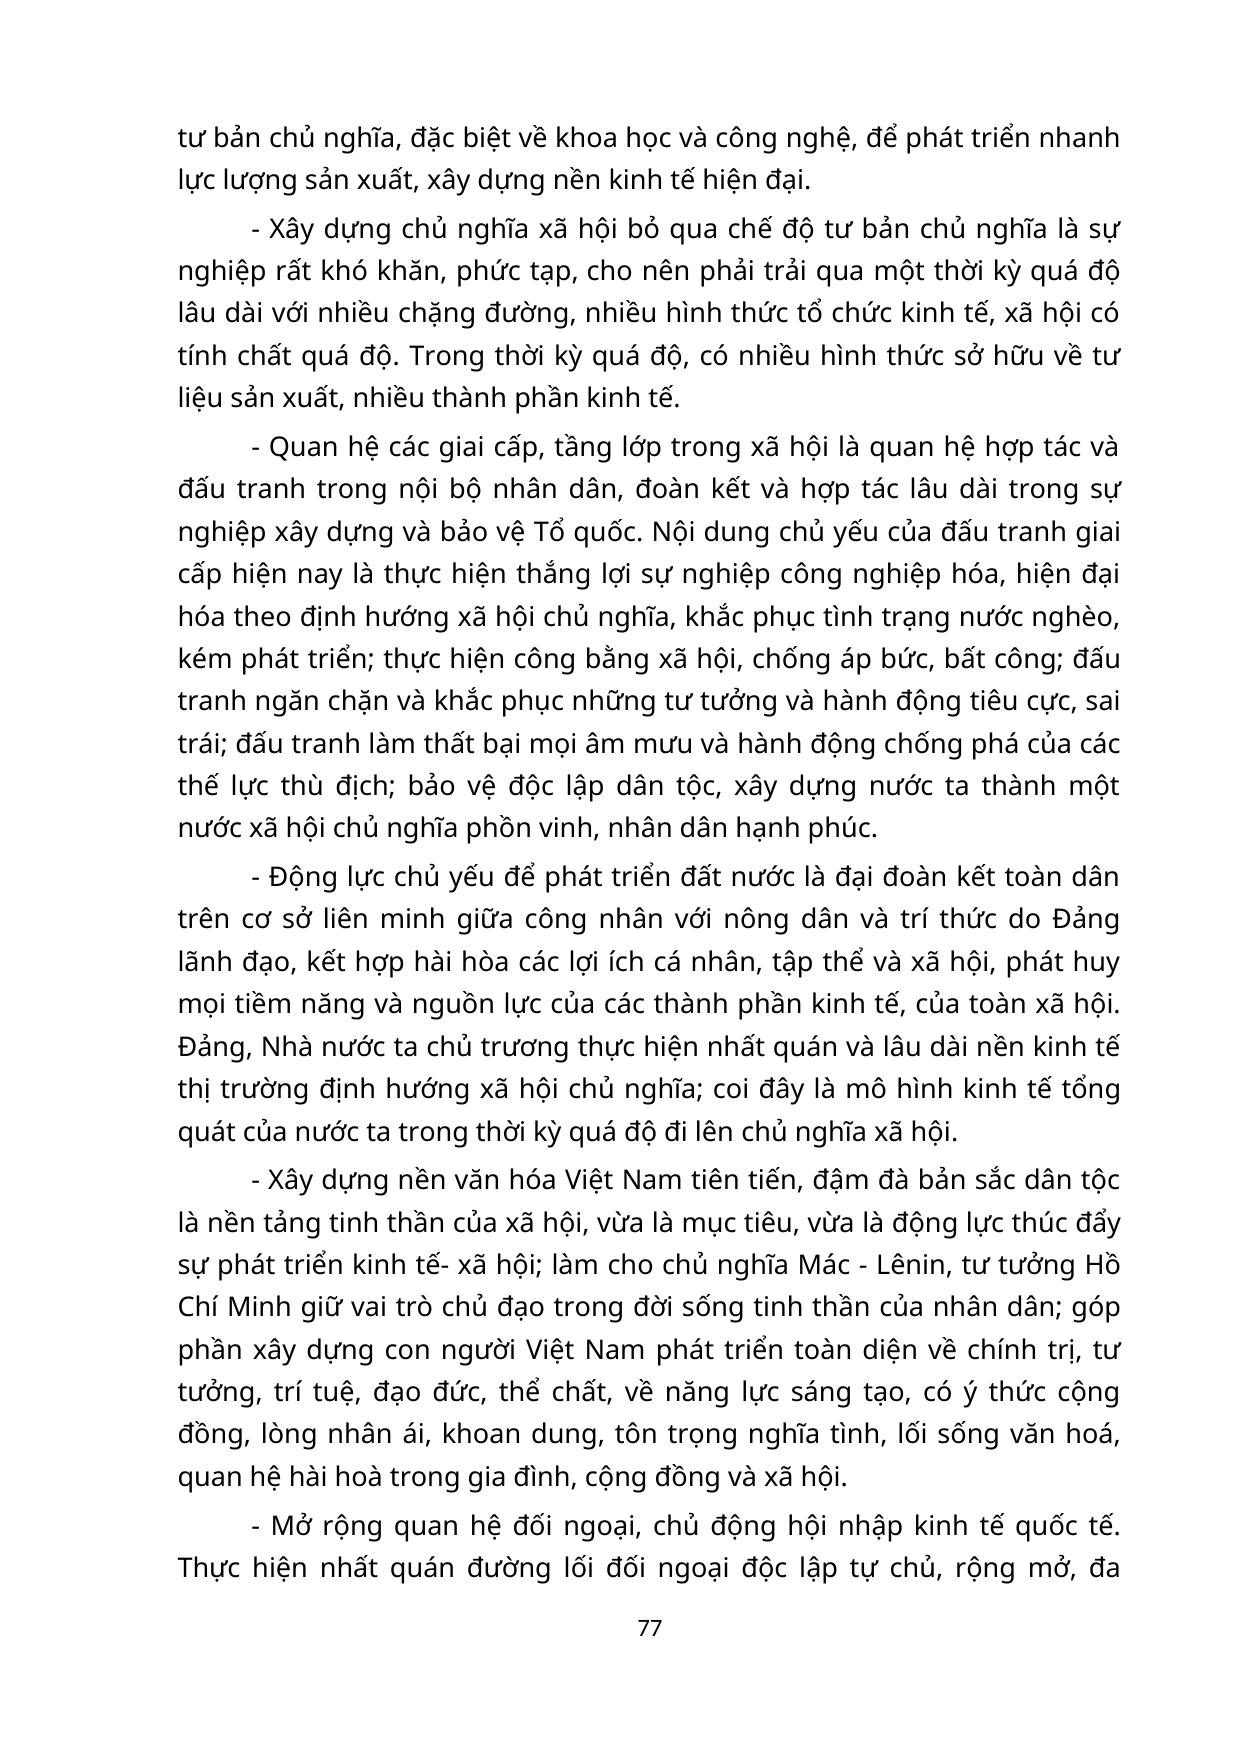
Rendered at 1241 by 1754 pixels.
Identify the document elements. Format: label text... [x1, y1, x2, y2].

text - Quan hệ các giai cấp, tầng lớp trong xã hội là quan hệ hợp tác và đấu tranh trong nội bộ nhân dân, đoàn kết và hợp tác lâu dài trong sự nghiệp xây dựng và bảo vệ Tổ quốc. Nội dung chủ yếu của đấu tranh giai cấp hiện nay là thực hiện thắng lợi sự nghiệp công nghiệp hóa, hiện đại hóa theo định hướng xã hội chủ nghĩa, khắc phục tình trạng nước nghèo, kém phát triển; thực hiện công bằng xã hội, chống áp bức, bất công; đấu tranh ngăn chặn và khắc phục những tư tưởng và hành động tiêu cực, sai trái; đấu tranh làm thất bại mọi âm mưu và hành động chống phá của các thế lực thù địch; bảo vệ độc lập dân tộc, xây dựng nước ta thành một nước xã hội chủ nghĩa phồn vinh, nhân dân hạnh phúc. [177, 427, 1122, 846]
text - Xây dựng chủ nghĩa xã hội bỏ qua chế độ tư bản chủ nghĩa là sự nghiệp rất khó khăn, phức tạp, cho nên phải trải qua một thời kỳ quá độ lâu dài với nhiều chặng đường, nhiều hình thức tổ chức kinh tế, xã hội có tính chất quá độ. Trong thời kỳ quá độ, có nhiều hình thức sở hữu về tư liệu sản xuất, nhiều thành phần kinh tế. [177, 209, 1122, 416]
text - Xây dựng nền văn hóa Việt Nam tiên tiến, đậm đà bản sắc dân tộc là nền tảng tinh thần của xã hội, vừa là mục tiêu, vừa là động lực thúc đẩy sự phát triển kinh tế- xã hội; làm cho chủ nghĩa Mác - Lênin, tư tưởng Hồ Chí Minh giữ vai trò chủ đạo trong đời sống tinh thần của nhân dân; góp phần xây dựng con người Việt Nam phát triển toàn diện về chính trị, tư tưởng, trí tuệ, đạo đức, thể chất, về năng lực sáng tạo, có ý thức cộng đồng, lòng nhân ái, khoan dung, tôn trọng nghĩa tình, lối sống văn hoá, quan hệ hài hoà trong gia đình, cộng đồng và xã hội. [177, 1161, 1122, 1494]
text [177, 118, 1122, 197]
text - Động lực chủ yếu để phát triển đất nước là đại đoàn kết toàn dân trên cơ sở liên minh giữa công nhân với nông dân và trí thức do Đảng lãnh đạo, kết hợp hài hòa các lợi ích cá nhân, tập thể và xã hội, phát huy mọi tiềm năng và nguồn lực của các thành phần kinh tế, của toàn xã hội. Đảng, Nhà nước ta chủ trương thực hiện nhất quán và lâu dài nền kinh tế thị trường định hướng xã hội chủ nghĩa; coi đây là mô hình kinh tế tổng quát của nước ta trong thời kỳ quá độ đi lên chủ nghĩa xã hội. [177, 858, 1122, 1149]
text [177, 1506, 1122, 1585]
